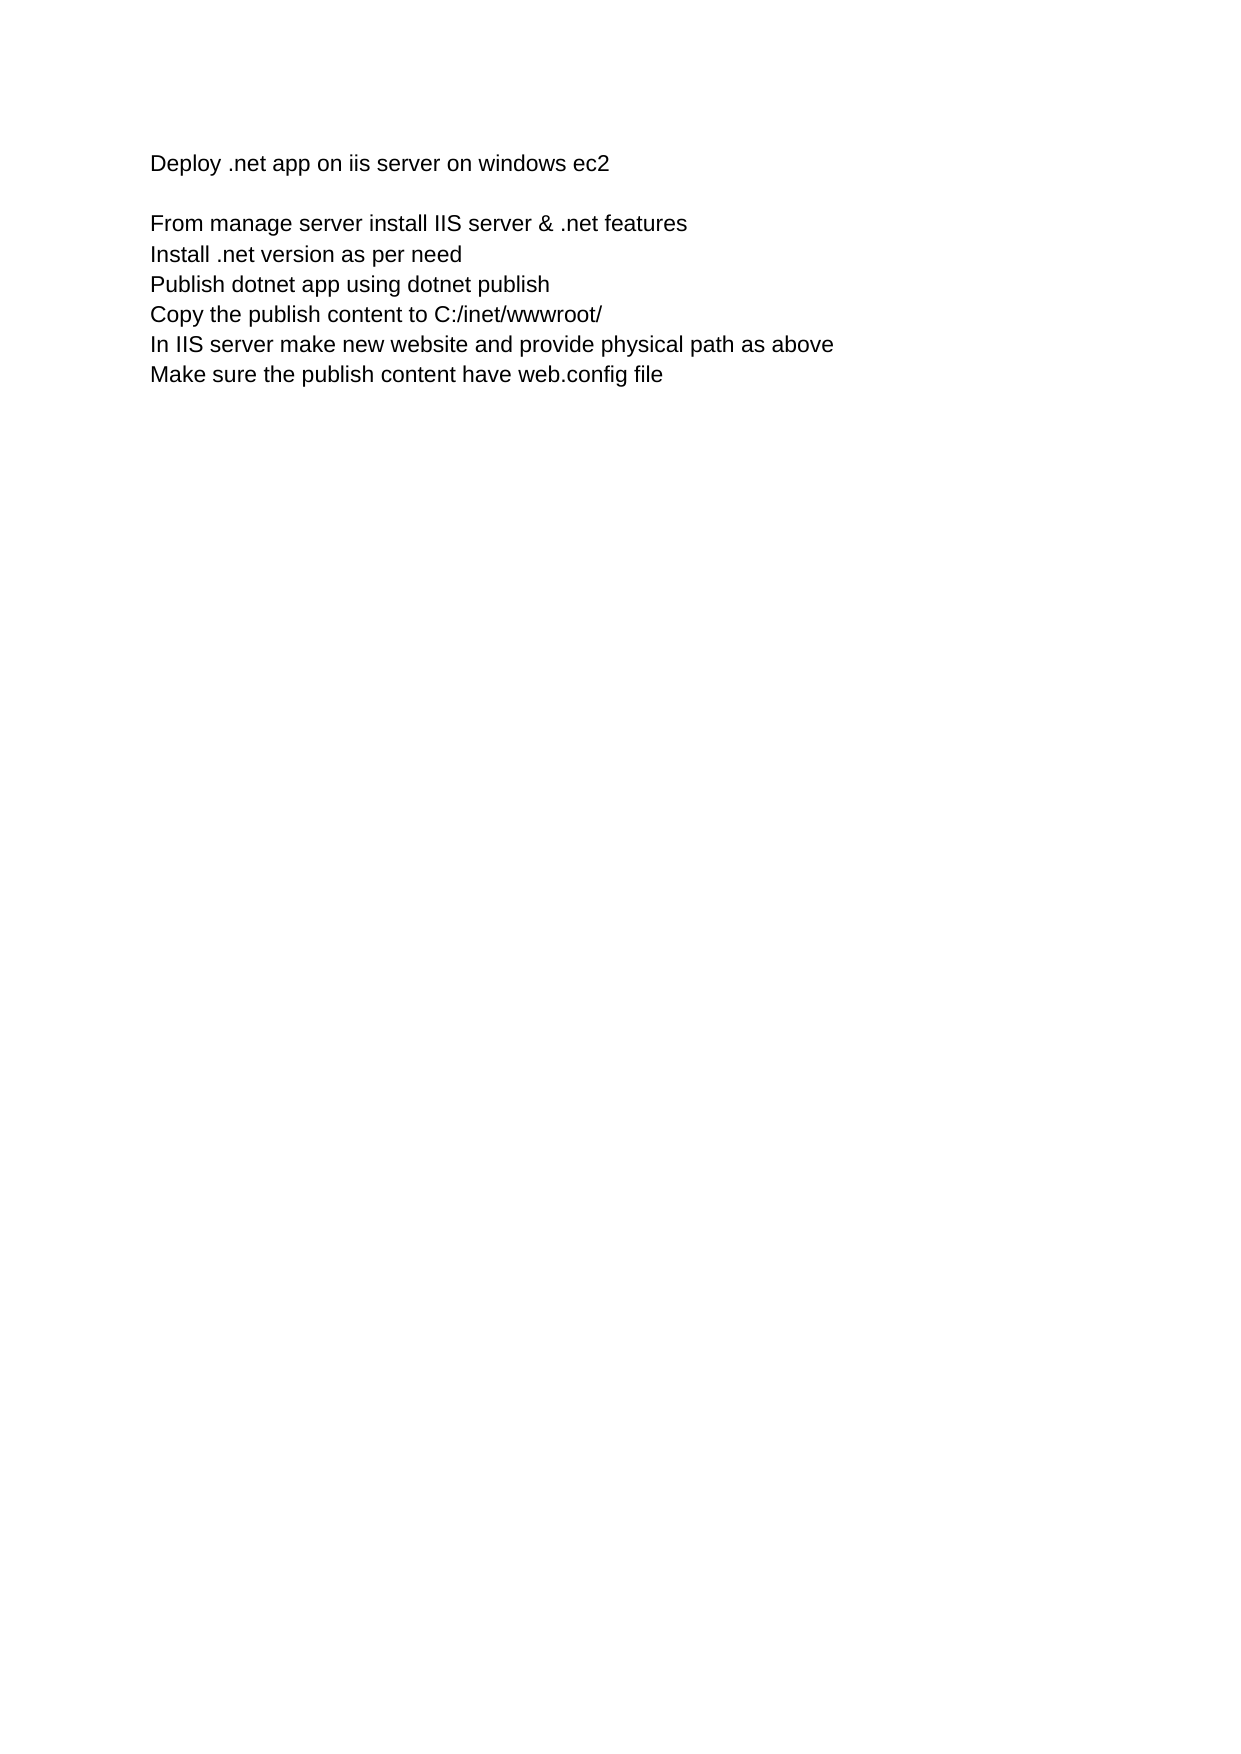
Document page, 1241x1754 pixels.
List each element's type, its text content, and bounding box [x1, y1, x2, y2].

text In IIS server make new website and provide physical path as above [150, 331, 1090, 358]
text Make sure the publish content have web.config file [150, 361, 1090, 388]
text From manage server install IIS server & .net features [150, 210, 1090, 237]
text Publish dotnet app using dotnet publish [150, 271, 1090, 297]
text Copy the publish content to C:/inet/wwwroot/ [150, 301, 1090, 327]
text Deploy .net app on iis server on windows ec2 [150, 150, 1090, 176]
text Install .net version as per need [150, 241, 1090, 267]
